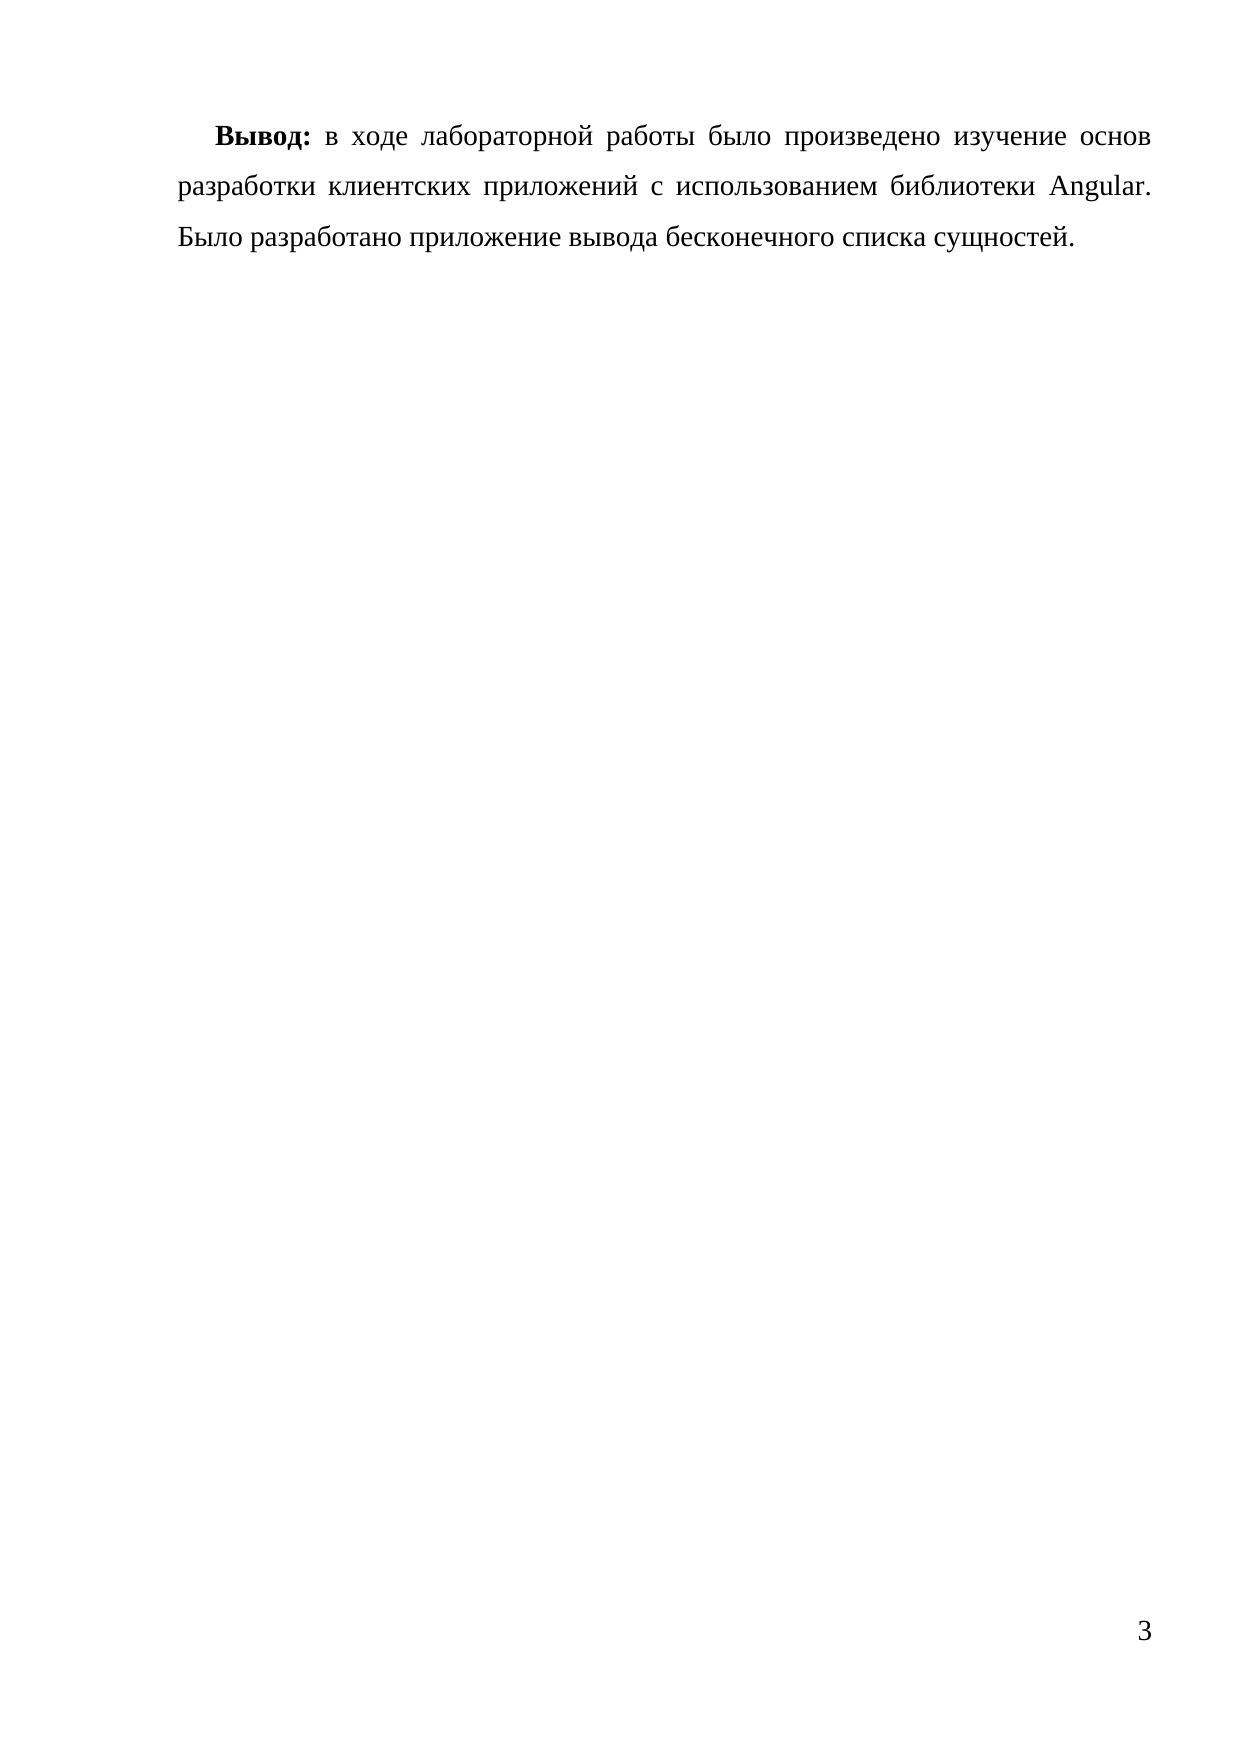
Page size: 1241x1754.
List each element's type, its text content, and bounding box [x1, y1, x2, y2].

text Вывод: в ходе лабораторной работы было произведено изучение основ разработки клиентских приложений с использованием библиотеки Angular. Было разработано приложение вывода бесконечного списка сущностей. [177, 118, 1152, 252]
